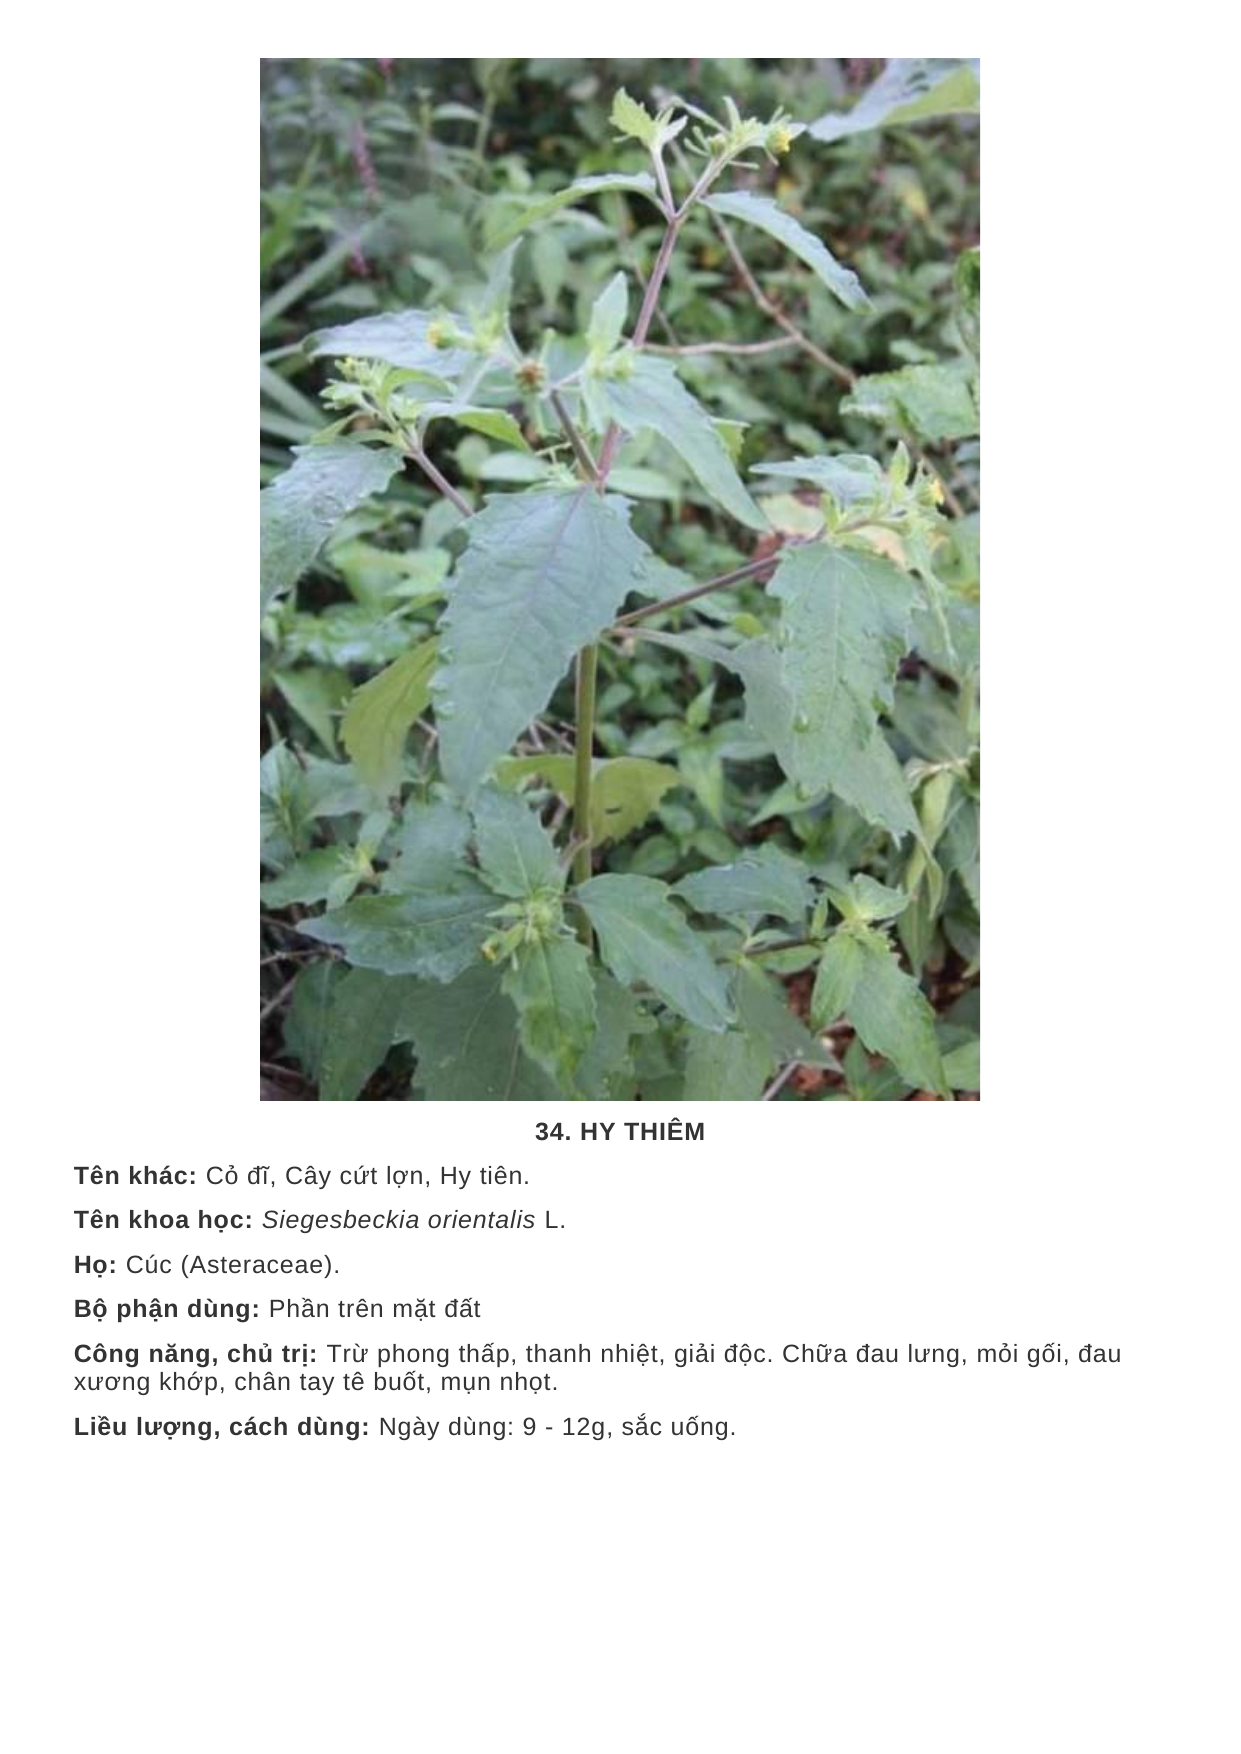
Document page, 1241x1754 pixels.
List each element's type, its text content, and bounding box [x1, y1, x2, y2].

text Liều lượng, cách dùng: Ngày dùng: 9 - 12g, sắc uống. [73, 1412, 1167, 1440]
text 34. HY THIÊM [73, 1117, 1167, 1145]
text Họ: Cúc (Asteraceae). [73, 1250, 1167, 1278]
text Tên khác: Cỏ đĩ, Cây cứt lợn, Hy tiên. [73, 1161, 1167, 1190]
text Công năng, chủ trị: Trừ phong thấp, thanh nhiệt, giải độc. Chữa đau lưng, mỏi gối, đau xương khớp, chân tay tê buốt, mụn nhọt. [73, 1338, 1167, 1396]
text Tên khoa học: Siegesbeckia orientalis L. [73, 1205, 1167, 1234]
text Bộ phận dùng: Phần trên mặt đất [73, 1294, 1167, 1323]
picture [260, 58, 980, 1101]
